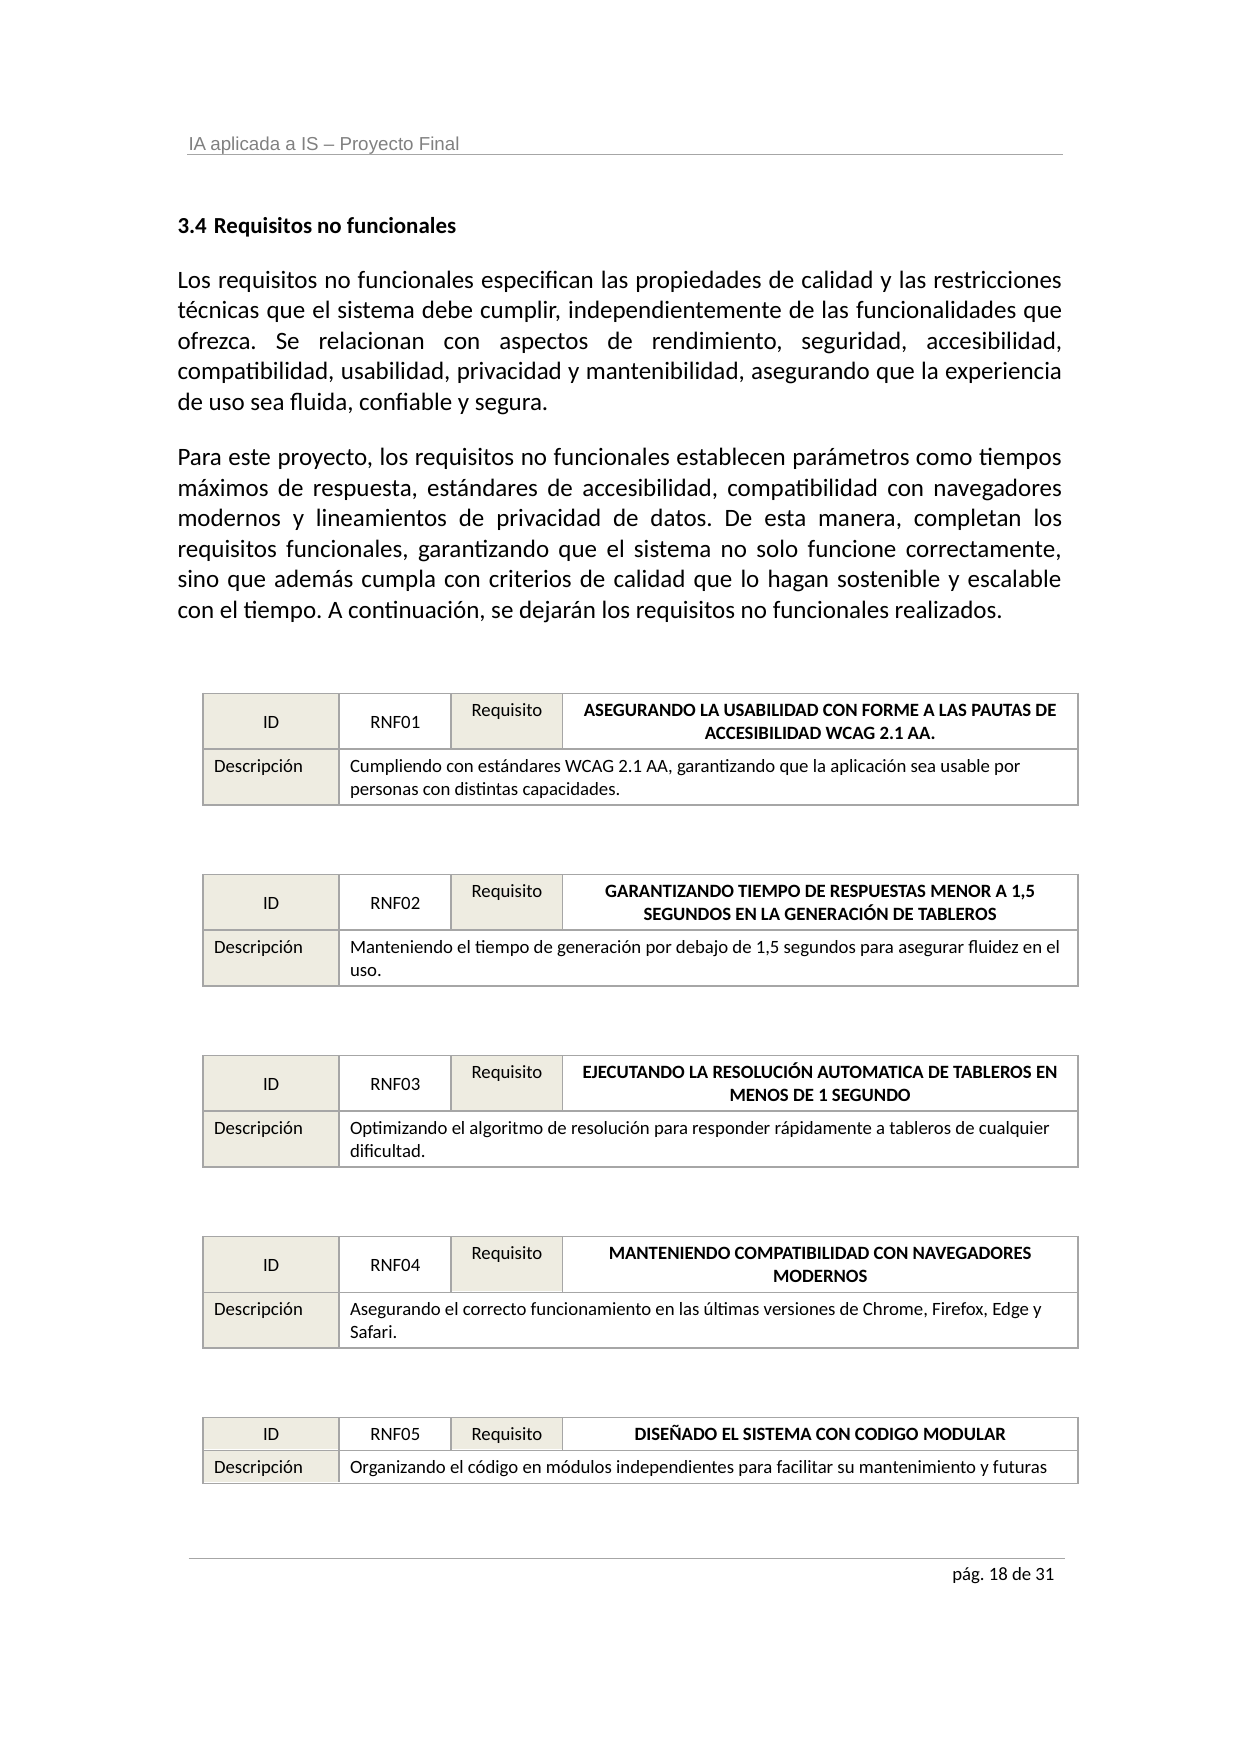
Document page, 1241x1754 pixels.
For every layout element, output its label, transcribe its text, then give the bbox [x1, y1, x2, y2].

table_header RNF02 [340, 875, 450, 929]
table_header Requisito [452, 694, 562, 748]
table_header ID [204, 1237, 338, 1291]
table_header EJECUTANDO LA RESOLUCIÓN AUTOMATICA DE TABLEROS EN MENOS DE 1 SEGUNDO [563, 1056, 1077, 1110]
table_cell Descripción [204, 1293, 338, 1347]
table_header ID [204, 1056, 338, 1110]
table_header Requisito [452, 1056, 562, 1110]
table_header ID [204, 1418, 338, 1449]
text Los requisitos no funcionales especifican las propiedades de calidad y las restricciones técnicas que el sistema debe cumplir, independientemente de las funcionalidades que ofrezca. Se relacionan con aspectos de rendimiento, seguridad, accesibilidad, compatibilidad, usabilidad, privacidad y mantenibilidad, asegurando que la experiencia de uso sea fluida, confiable y segura. [177, 264, 1063, 416]
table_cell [340, 1451, 1077, 1482]
table_cell Cumpliendo con estándares WCAG 2.1 AA, garantizando que la aplicación sea usable por personas con distintas capacidades. [340, 750, 1077, 804]
table_header MANTENIENDO COMPATIBILIDAD CON NAVEGADORES MODERNOS [563, 1237, 1077, 1291]
table_cell Optimizando el algoritmo de resolución para responder rápidamente a tableros de cualquier dificultad. [340, 1112, 1077, 1166]
subtitle Requisitos no funcionales [177, 211, 1063, 239]
table_cell Descripción [204, 1451, 338, 1482]
table_header RNF05 [340, 1418, 450, 1449]
table_header Requisito [452, 875, 562, 929]
table_cell Descripción [204, 1112, 338, 1166]
table_header ASEGURANDO LA USABILIDAD CON FORME A LAS PAUTAS DE ACCESIBILIDAD WCAG 2.1 AA. [563, 694, 1077, 748]
table_header Requisito [452, 1237, 562, 1291]
text Para este proyecto, los requisitos no funcionales establecen parámetros como tiempos máximos de respuesta, estándares de accesibilidad, compatibilidad con navegadores modernos y lineamientos de privacidad de datos. De esta manera, completan los requisitos funcionales, garantizando que el sistema no solo funcione correctamente, sino que además cumpla con criterios de calidad que lo hagan sostenible y escalable con el tiempo. A continuación, se dejarán los requisitos no funcionales realizados. [177, 441, 1063, 624]
table_header RNF01 [340, 694, 450, 748]
table_header GARANTIZANDO TIEMPO DE RESPUESTAS MENOR A 1,5 SEGUNDOS EN LA GENERACIÓN DE TABLEROS [563, 875, 1077, 929]
table_header ID [204, 875, 338, 929]
table_header Requisito [452, 1418, 562, 1449]
table_cell Asegurando el correcto funcionamiento en las últimas versiones de Chrome, Firefox, Edge y Safari. [340, 1293, 1077, 1347]
table_cell Descripción [204, 931, 338, 985]
table_header RNF03 [340, 1056, 450, 1110]
table_header RNF04 [340, 1237, 450, 1291]
table_cell Manteniendo el tiempo de generación por debajo de 1,5 segundos para asegurar fluidez en el uso. [340, 931, 1077, 985]
table_header DISEÑADO EL SISTEMA CON CODIGO MODULAR [563, 1418, 1077, 1449]
table_cell Descripción [204, 750, 338, 804]
table_header ID [204, 694, 338, 748]
